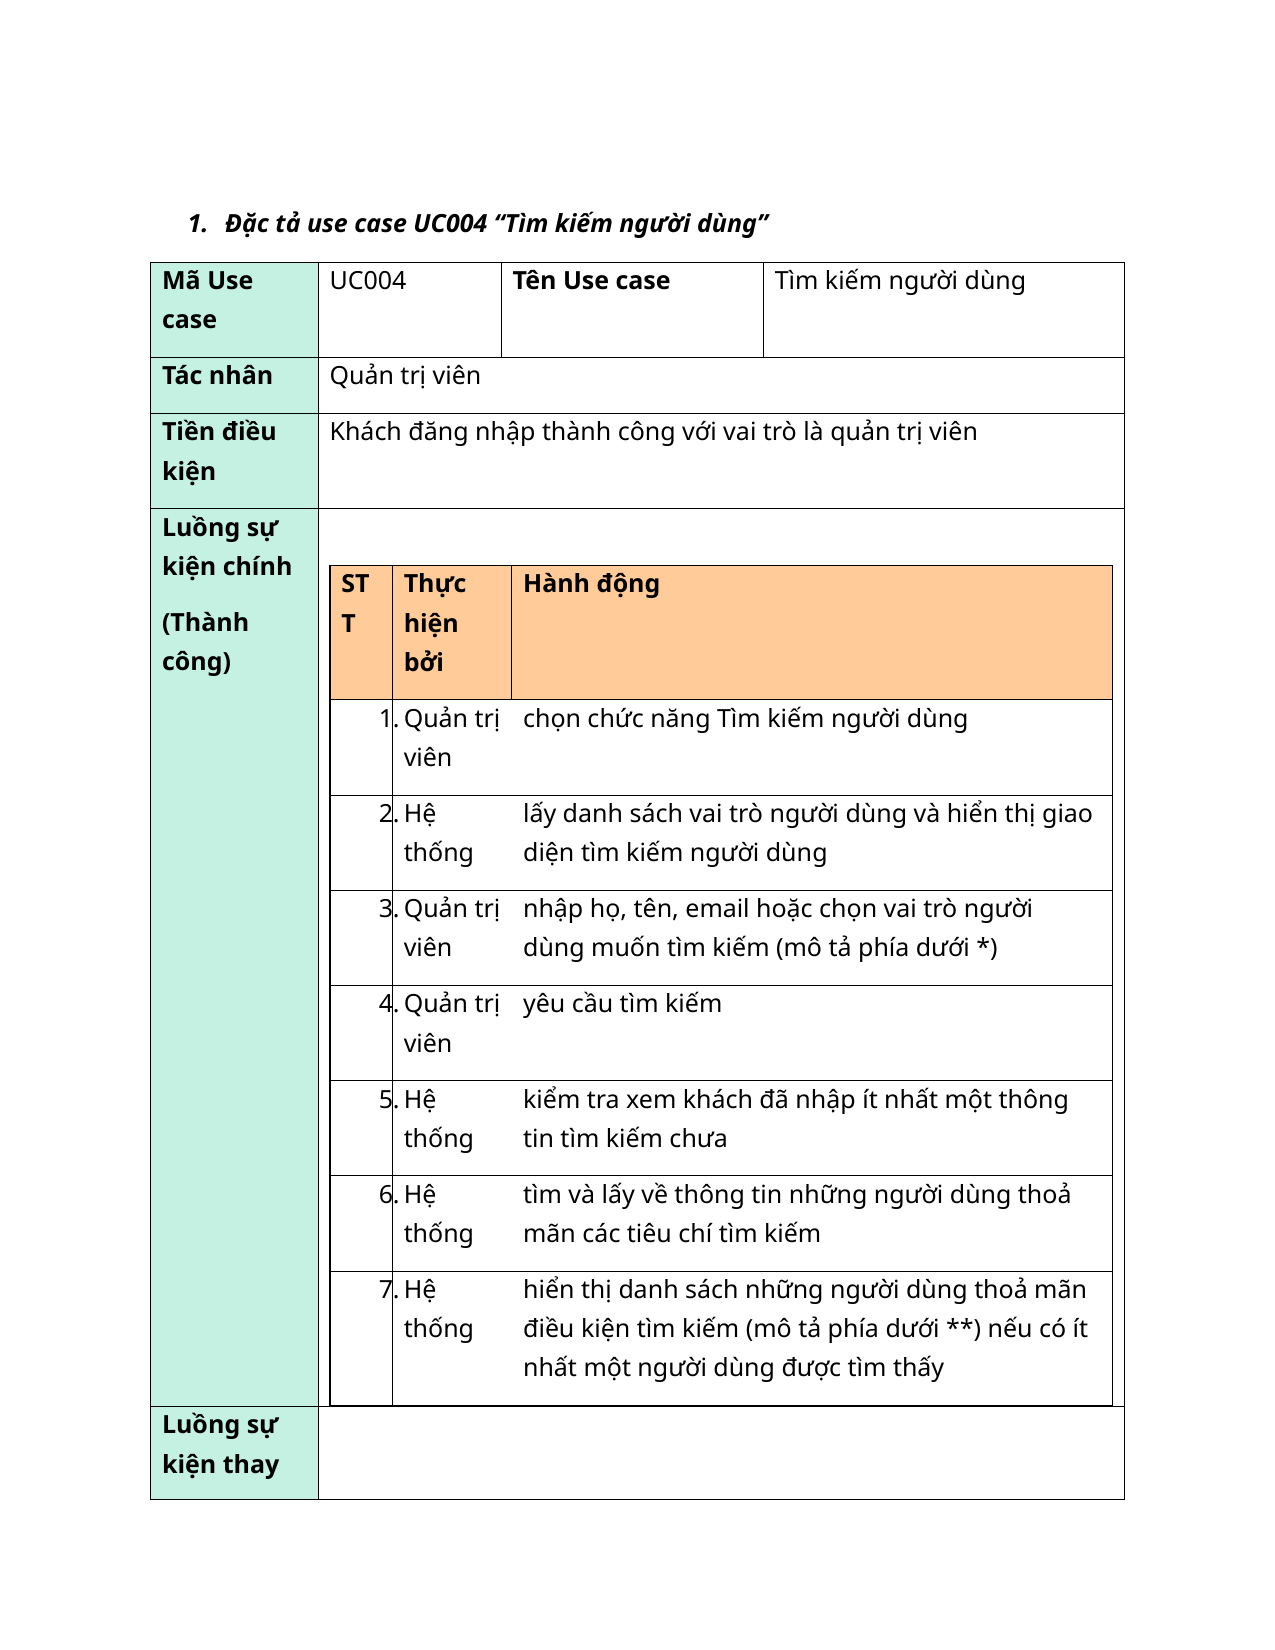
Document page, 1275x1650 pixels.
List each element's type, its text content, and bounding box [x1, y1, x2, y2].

table_cell Luồng sự kiện chính (Thành công) [151, 509, 318, 1406]
list Đặc tả use case UC004 “Tìm kiếm người dùng” [187, 206, 1125, 240]
table_cell Tác nhân [151, 358, 318, 413]
table_cell Tiền điều kiện [151, 414, 318, 508]
table_cell [319, 509, 1124, 1406]
table_header Mã Use case [151, 263, 318, 357]
table_header UC004 [319, 263, 501, 357]
table_cell [319, 1407, 1124, 1499]
table_cell Quản trị viên [319, 358, 1124, 413]
table_cell Khách đăng nhập thành công với vai trò là quản trị viên [319, 414, 1124, 508]
table_header Tên Use case [502, 263, 763, 357]
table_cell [151, 1407, 318, 1499]
table_header Tìm kiếm người dùng [764, 263, 1124, 357]
